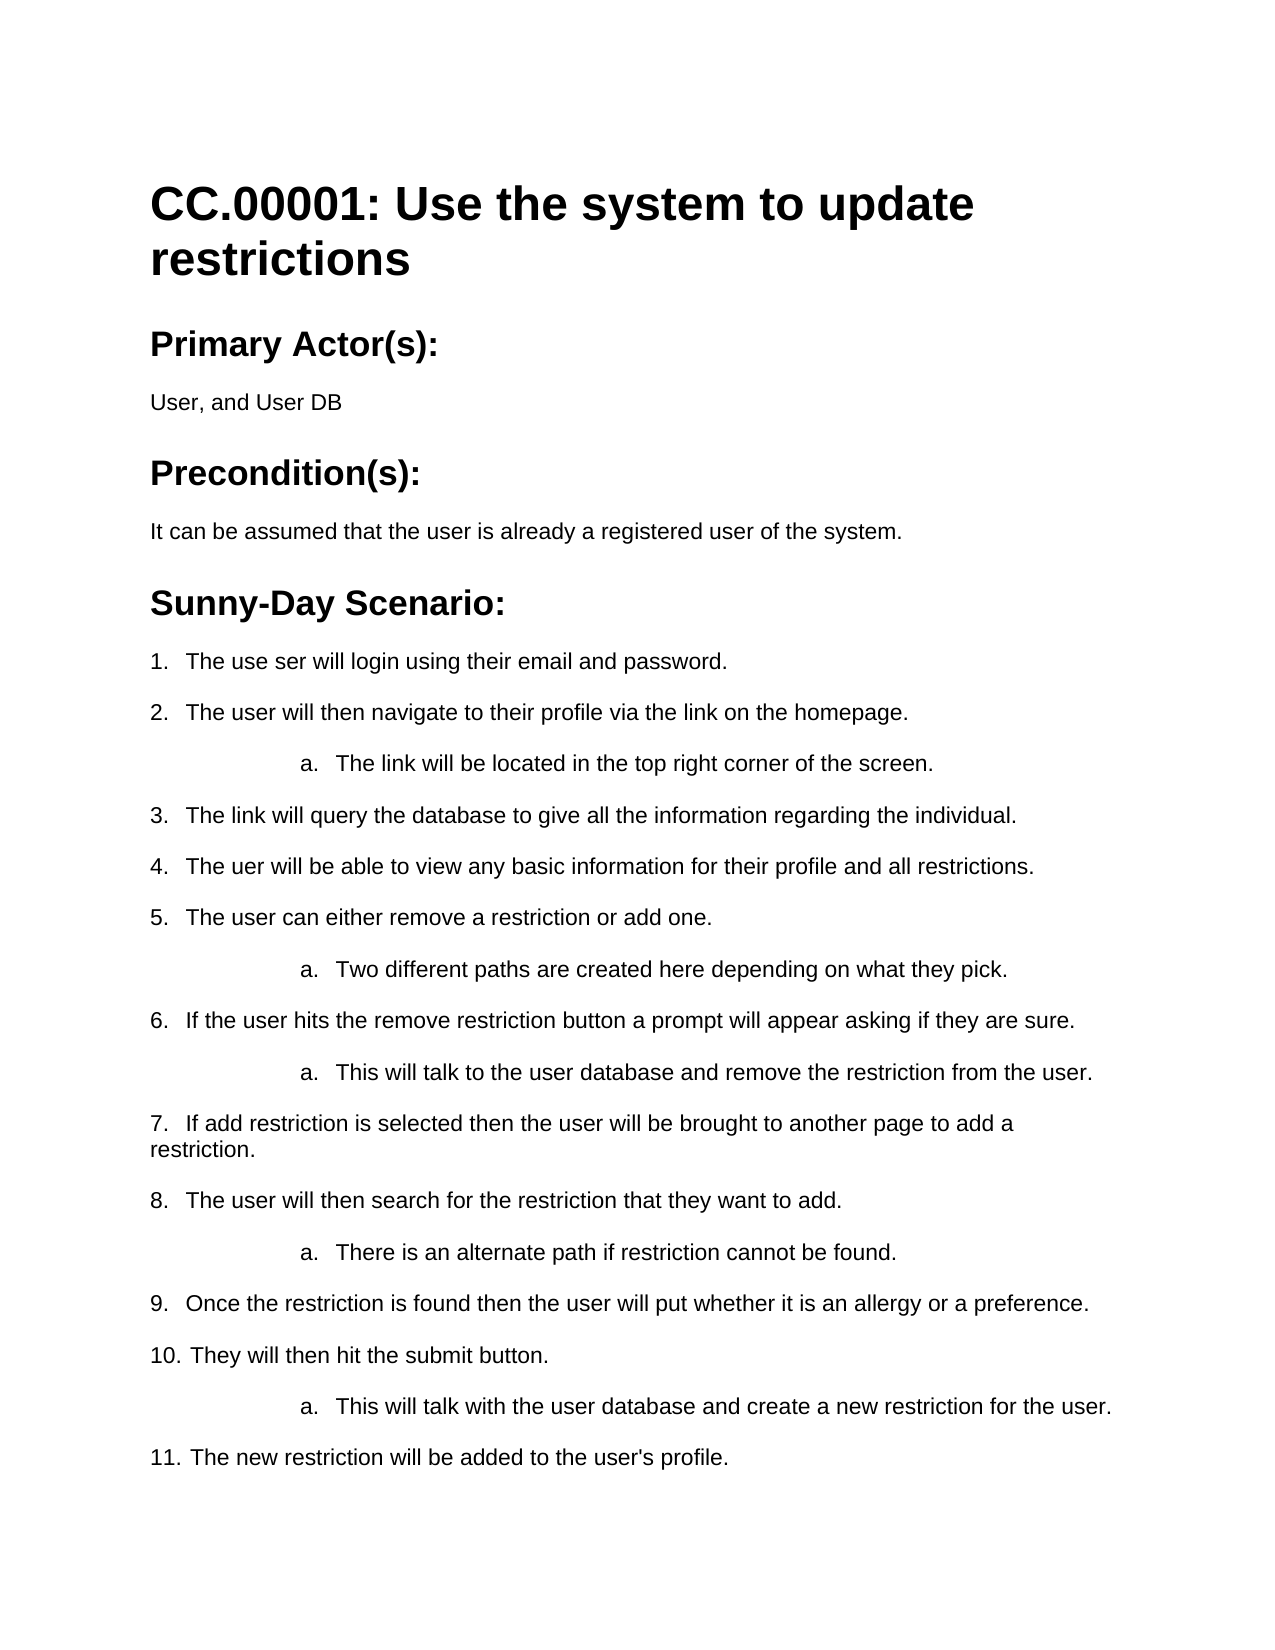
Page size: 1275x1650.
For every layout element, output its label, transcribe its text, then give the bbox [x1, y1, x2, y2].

text a. The link will be located in the top right corner of the screen. [300, 750, 1125, 777]
text CC.00001: Use the system to update restrictions [150, 175, 1125, 285]
text 10. They will then hit the submit button. [150, 1342, 1125, 1368]
text Sunny-Day Scenario: [150, 582, 1125, 623]
text Primary Actor(s): [150, 323, 1125, 363]
text a. Two different paths are created here depending on what they pick. [300, 956, 1125, 982]
text 11. The new restriction will be added to the user's profile. [150, 1444, 1125, 1471]
text 2. The user will then navigate to their profile via the link on the homepage. [150, 699, 1125, 725]
text a. There is an alternate path if restriction cannot be found. [300, 1239, 1125, 1265]
text 8. The user will then search for the restriction that they want to add. [150, 1187, 1125, 1214]
text It can be assumed that the user is already a registered user of the system. [150, 518, 1125, 544]
text 1. The use ser will login using their email and password. [150, 648, 1125, 674]
text User, and User DB [150, 388, 1125, 415]
text a. This will talk to the user database and remove the restriction from the user. [300, 1058, 1125, 1085]
text 9. Once the restriction is found then the user will put whether it is an allergy or a preference. [150, 1290, 1125, 1317]
text 5. The user can either remove a restriction or add one. [150, 904, 1125, 931]
text 7. If add restriction is selected then the user will be brought to another page to add a restriction. [150, 1110, 1125, 1162]
text 4. The uer will be able to view any basic information for their profile and all restrictions. [150, 853, 1125, 879]
text 6. If the user hits the remove restriction button a prompt will appear asking if they are sure. [150, 1007, 1125, 1033]
text Precondition(s): [150, 452, 1125, 493]
text a. This will talk with the user database and create a new restriction for the user. [300, 1393, 1125, 1419]
text 3. The link will query the database to give all the information regarding the individual. [150, 802, 1125, 828]
